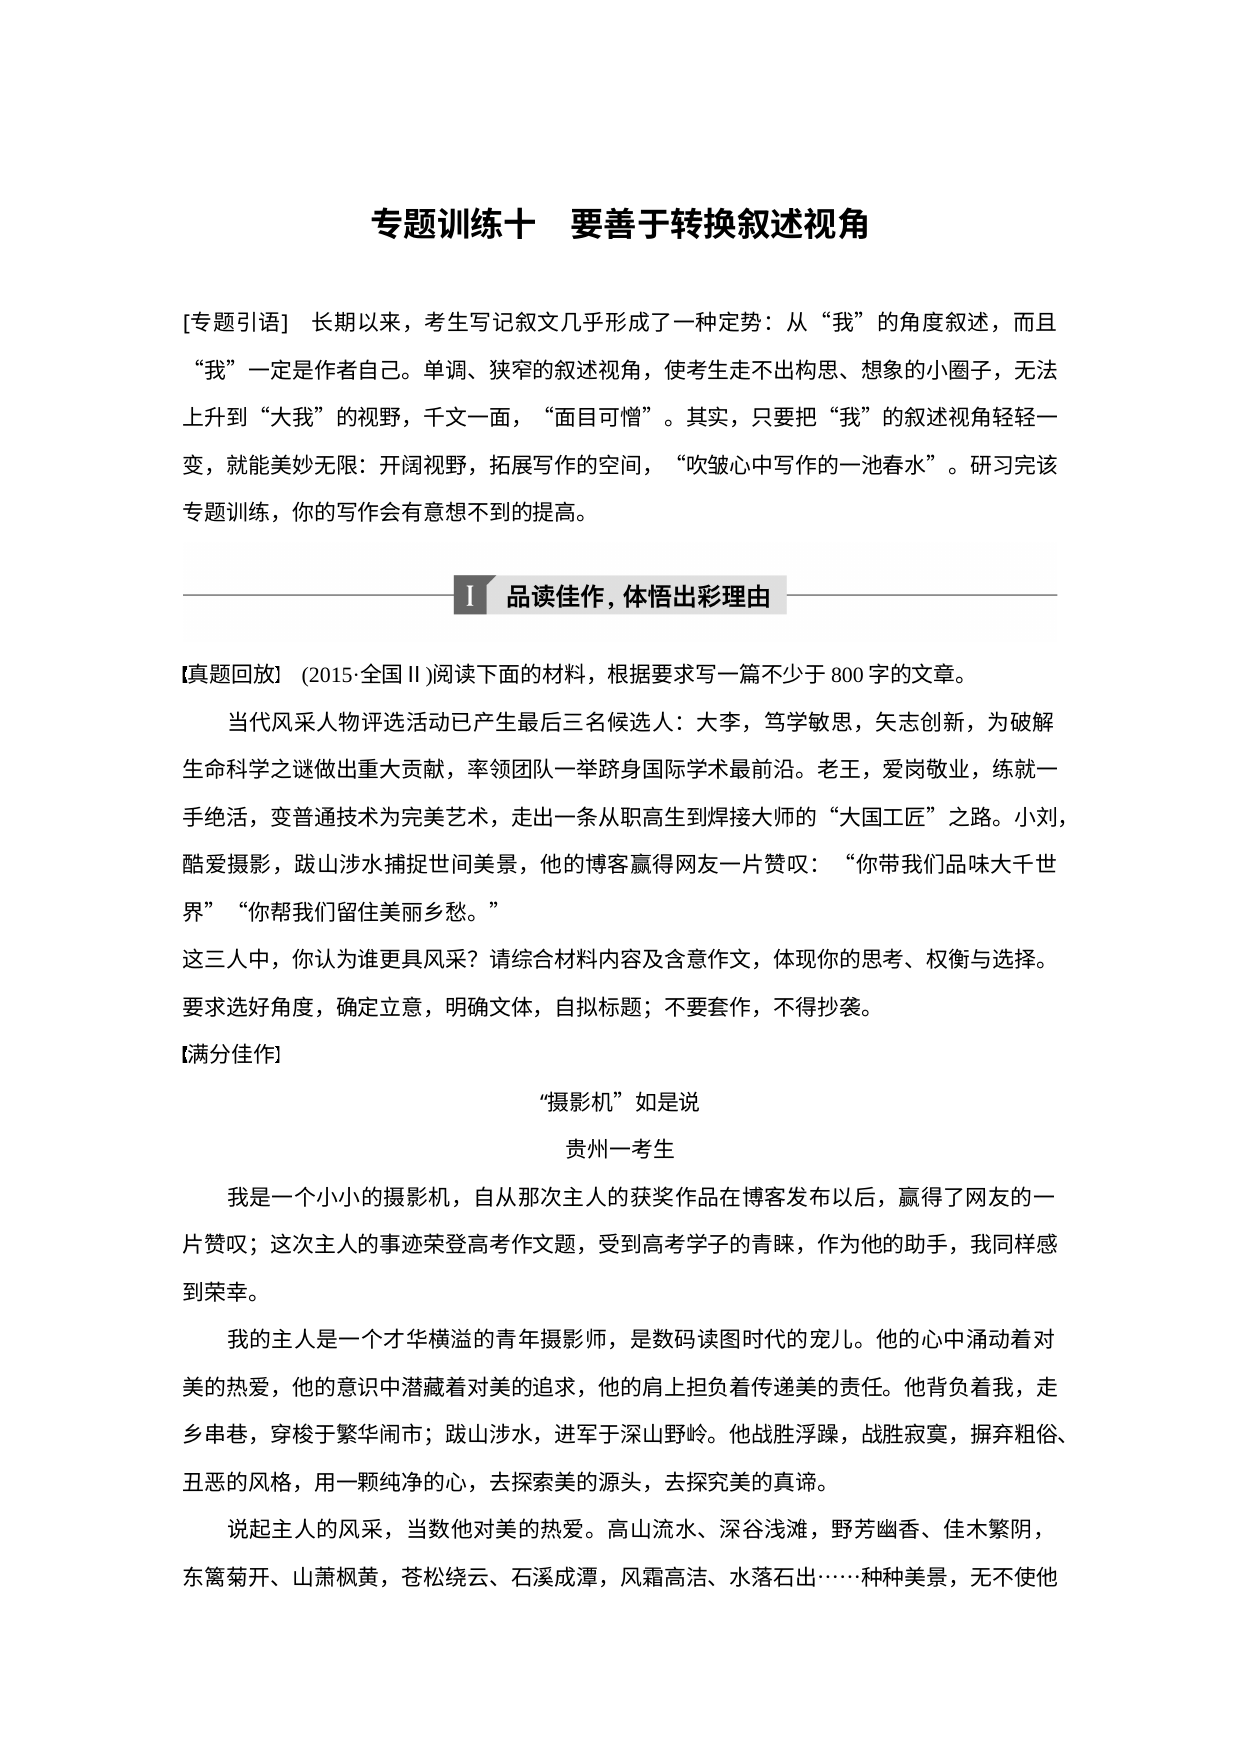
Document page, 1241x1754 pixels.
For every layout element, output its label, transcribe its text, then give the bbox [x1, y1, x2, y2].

text [专题引语] 长期以来，考生写记叙文几乎形成了一种定势：从“我”的角度叙述，而且“我”一定是作者自己。单调、狭窄的叙述视角，使考生走不出构思、想象的小圈子，无法上升到“大我”的视野，千文一面，“面目可憎”。其实，只要把“我”的叙述视角轻轻一变，就能美妙无限：开阔视野，拓展写作的空间，“吹皱心中写作的一池春水”。研习完该专题训练，你的写作会有意想不到的提高。 [183, 305, 1058, 527]
picture [274, 1046, 280, 1063]
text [183, 1512, 1058, 1591]
subtitle 专题训练十 要善于转换叙述视角 [183, 189, 1058, 254]
text 我是一个小小的摄影机，自从那次主人的获奖作品在博客发布以后，赢得了网友的一片赞叹；这次主人的事迹荣登高考作文题，受到高考学子的青睐，作为他的助手，我同样感到荣幸。 [183, 1179, 1058, 1306]
text 真题回放 (2015·全国Ⅱ)阅读下面的材料，根据要求写一篇不少于800字的文章。 [183, 657, 1058, 689]
text 要求选好角度，确定立意，明确文体，自拟标题；不要套作，不得抄袭。 [183, 989, 1058, 1021]
text 这三人中，你认为谁更具风采？请综合材料内容及含意作文，体现你的思考、权衡与选择。 [183, 942, 1058, 974]
text 当代风采人物评选活动已产生最后三名候选人：大李，笃学敏思，矢志创新，为破解生命科学之谜做出重大贡献，率领团队一举跻身国际学术最前沿。老王，爱岗敬业，练就一手绝活，变普通技术为完美艺术，走出一条从职高生到焊接大师的“大国工匠”之路。小刘，酷爱摄影，跋山涉水捕捉世间美景，他的博客赢得网友一片赞叹：“你带我们品味大千世界”“你帮我们留住美丽乡愁。” [183, 704, 1058, 926]
text 我的主人是一个才华横溢的青年摄影师，是数码读图时代的宠儿。他的心中涌动着对美的热爱，他的意识中潜藏着对美的追求，他的肩上担负着传递美的责任。他背负着我，走乡串巷，穿梭于繁华闹市；跋山涉水，进军于深山野岭。他战胜浮躁，战胜寂寞，摒弃粗俗、丑恶的风格，用一颗纯净的心，去探索美的源头，去探究美的真谛。 [183, 1322, 1058, 1496]
picture [182, 666, 188, 683]
text 满分佳作 [183, 1037, 1058, 1069]
picture [274, 666, 280, 683]
text 贵州一考生 [183, 1132, 1058, 1164]
picture [182, 1046, 188, 1063]
text “摄影机”如是说 [183, 1084, 1058, 1116]
picture [183, 542, 1058, 642]
